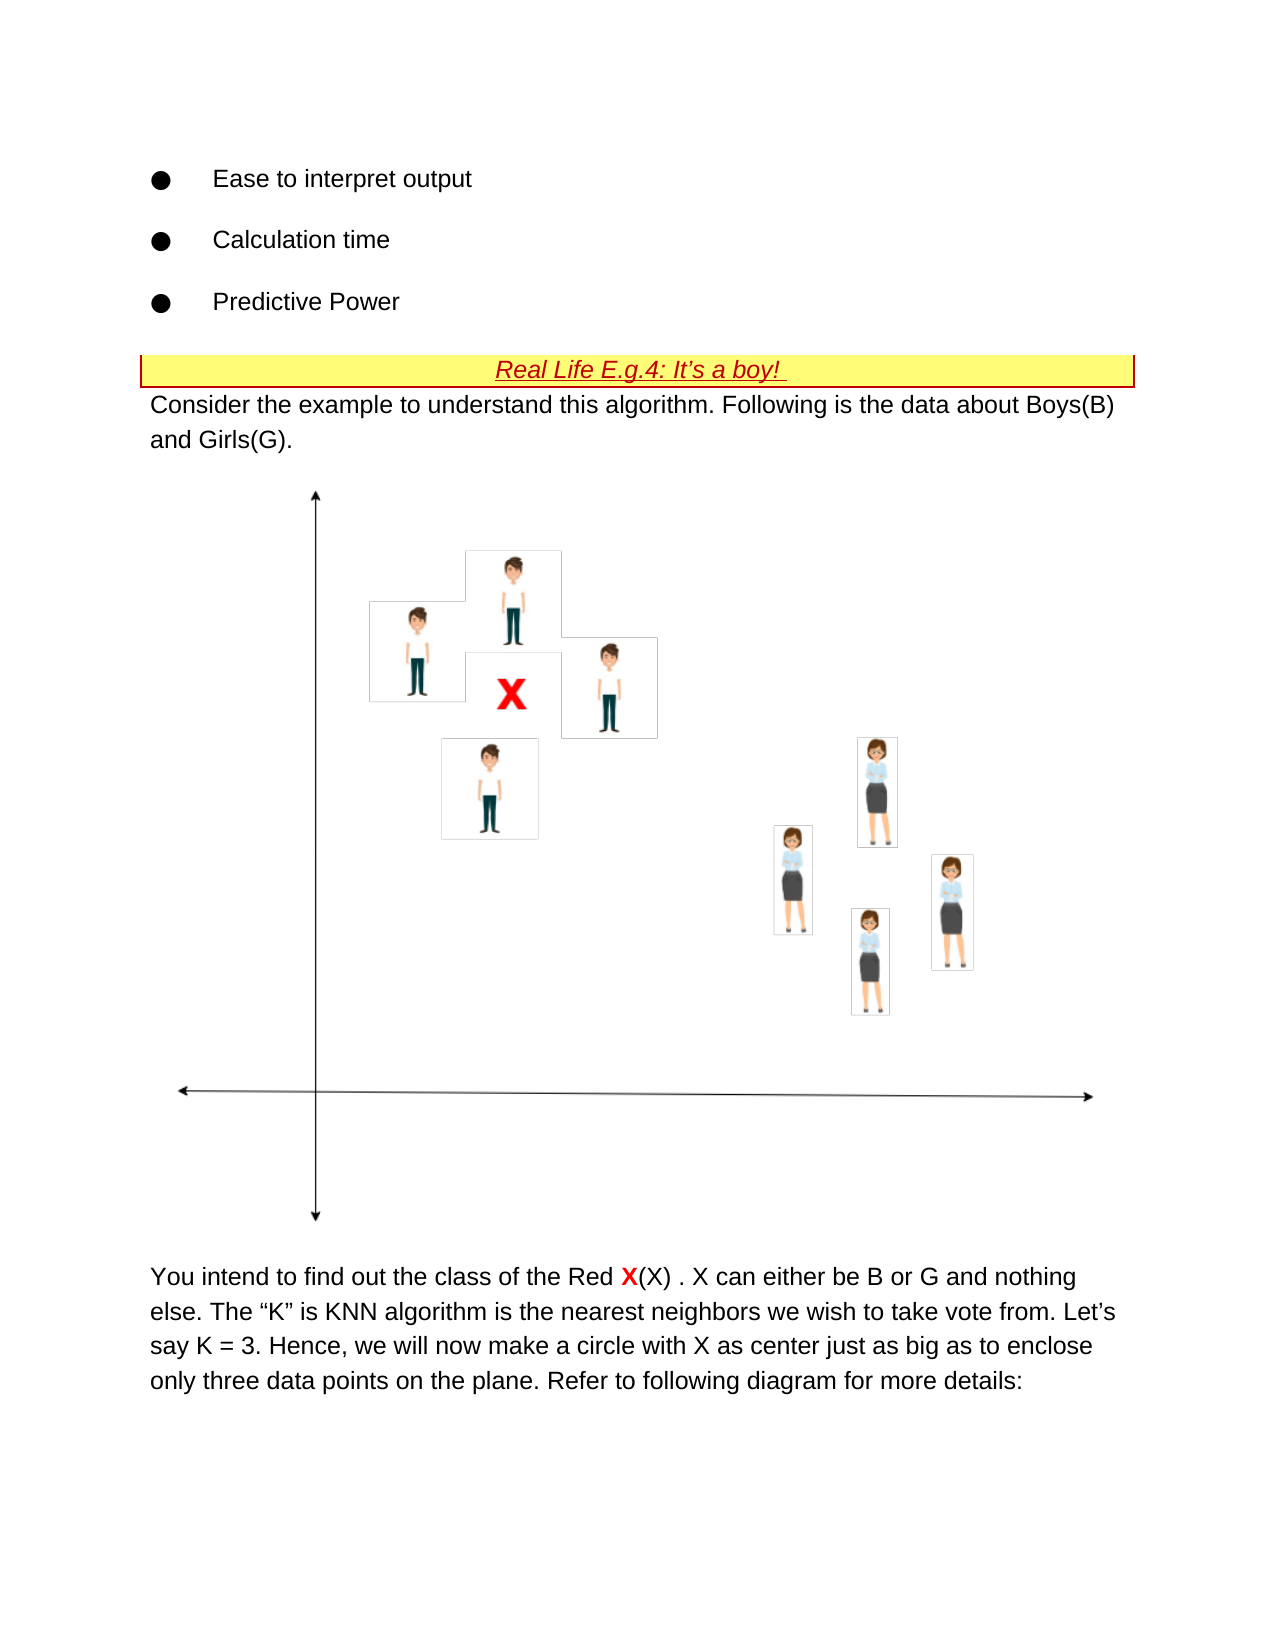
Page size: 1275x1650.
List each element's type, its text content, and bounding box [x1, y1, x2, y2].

text Consider the example to understand this algorithm. Following is the data about Boys(B) and Girls(G). [150, 390, 1125, 454]
list Ease to interpret output [150, 150, 1125, 201]
text Real Life E.g.4: It’s a boy! [142, 355, 1133, 386]
list Predictive Power [150, 273, 1125, 324]
text You intend to find out the class of the Red X(X) . X can either be B or G and nothing else. The “K” is KNN algorithm is the nearest neighbors we wish to take vote from. Let’s say K = 3. Hence, we will now make a circle with X as center just as big as to enclose only three data points on the plane. Refer to following diagram for more details: [150, 1262, 1125, 1394]
picture [167, 480, 1108, 1236]
list Calculation time [150, 211, 1125, 263]
